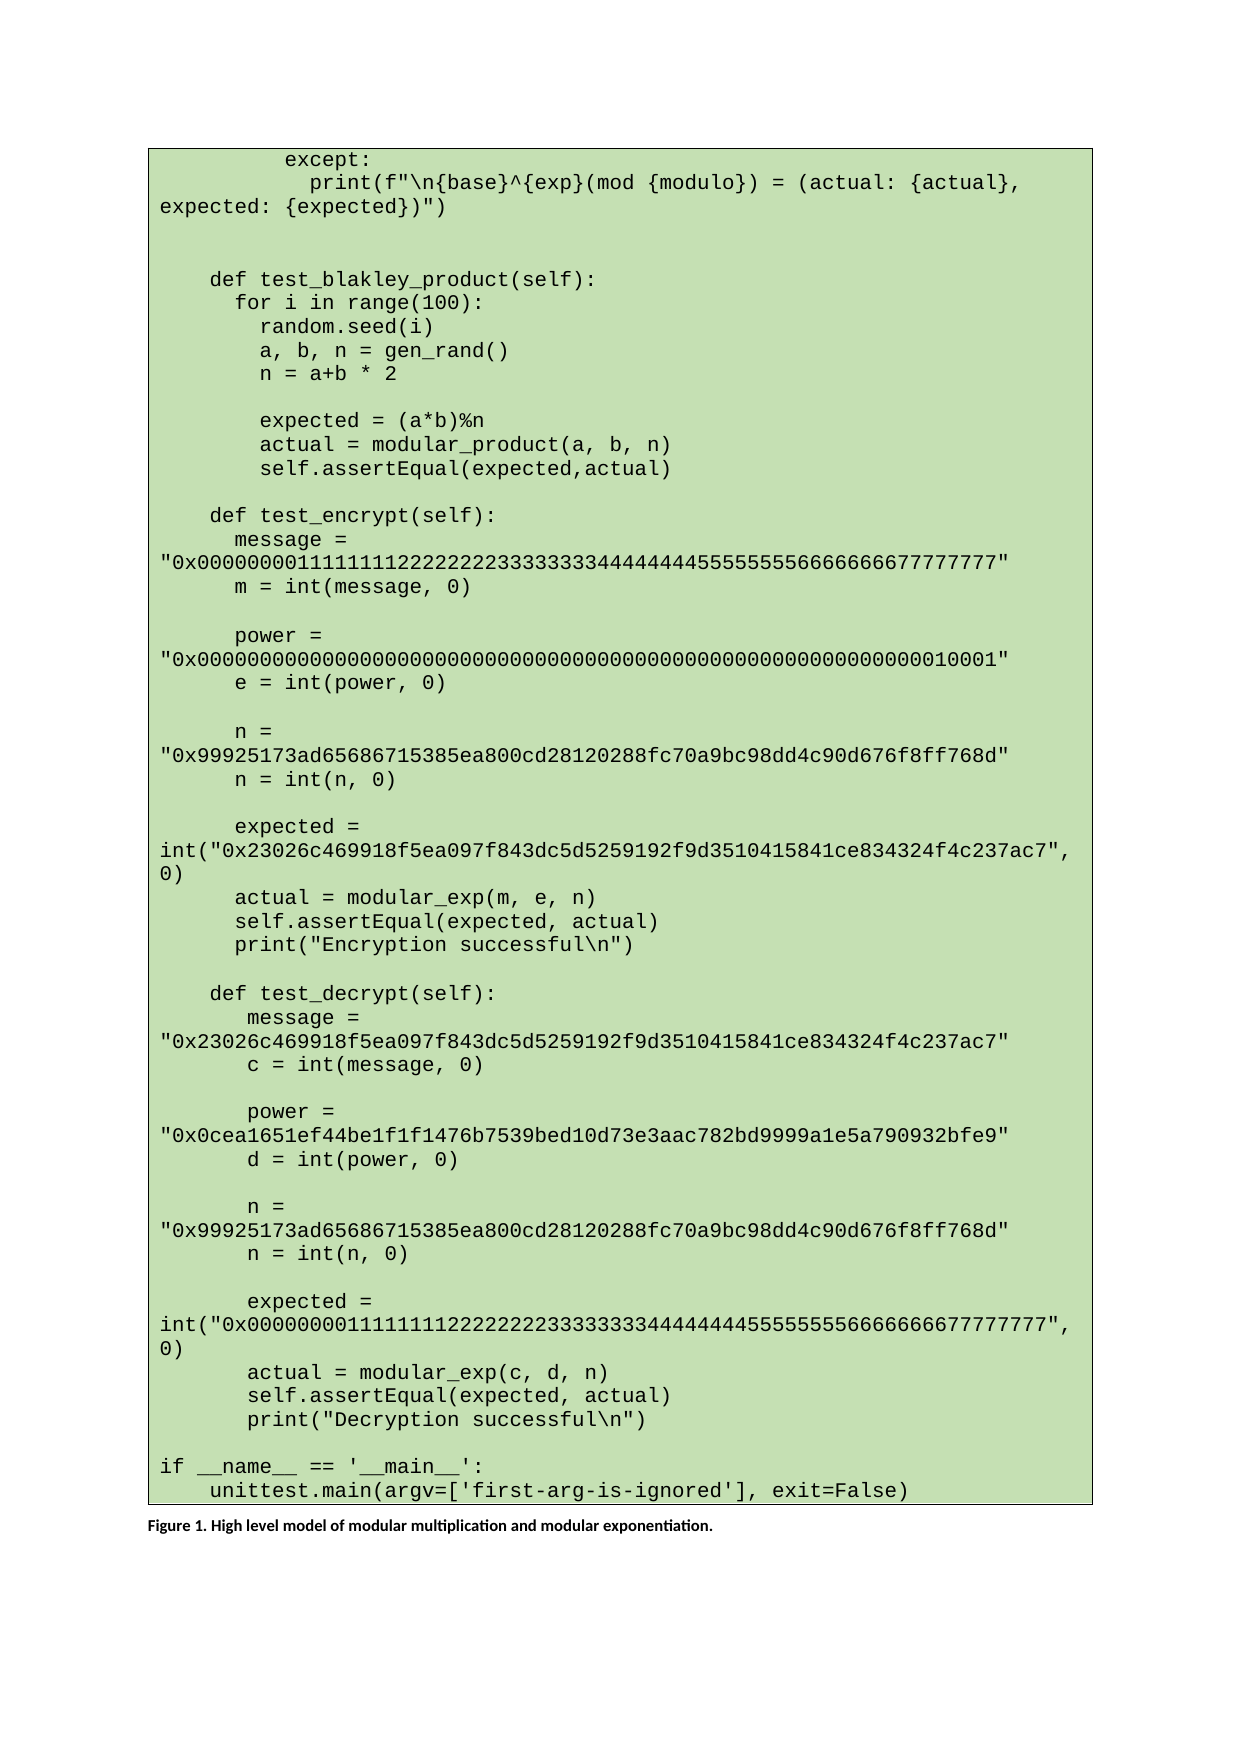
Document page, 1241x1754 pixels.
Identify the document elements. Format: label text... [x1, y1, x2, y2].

text Figure 1. High level model of modular multiplication and modular exponentiation. [148, 1515, 1093, 1535]
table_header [149, 149, 1092, 1503]
